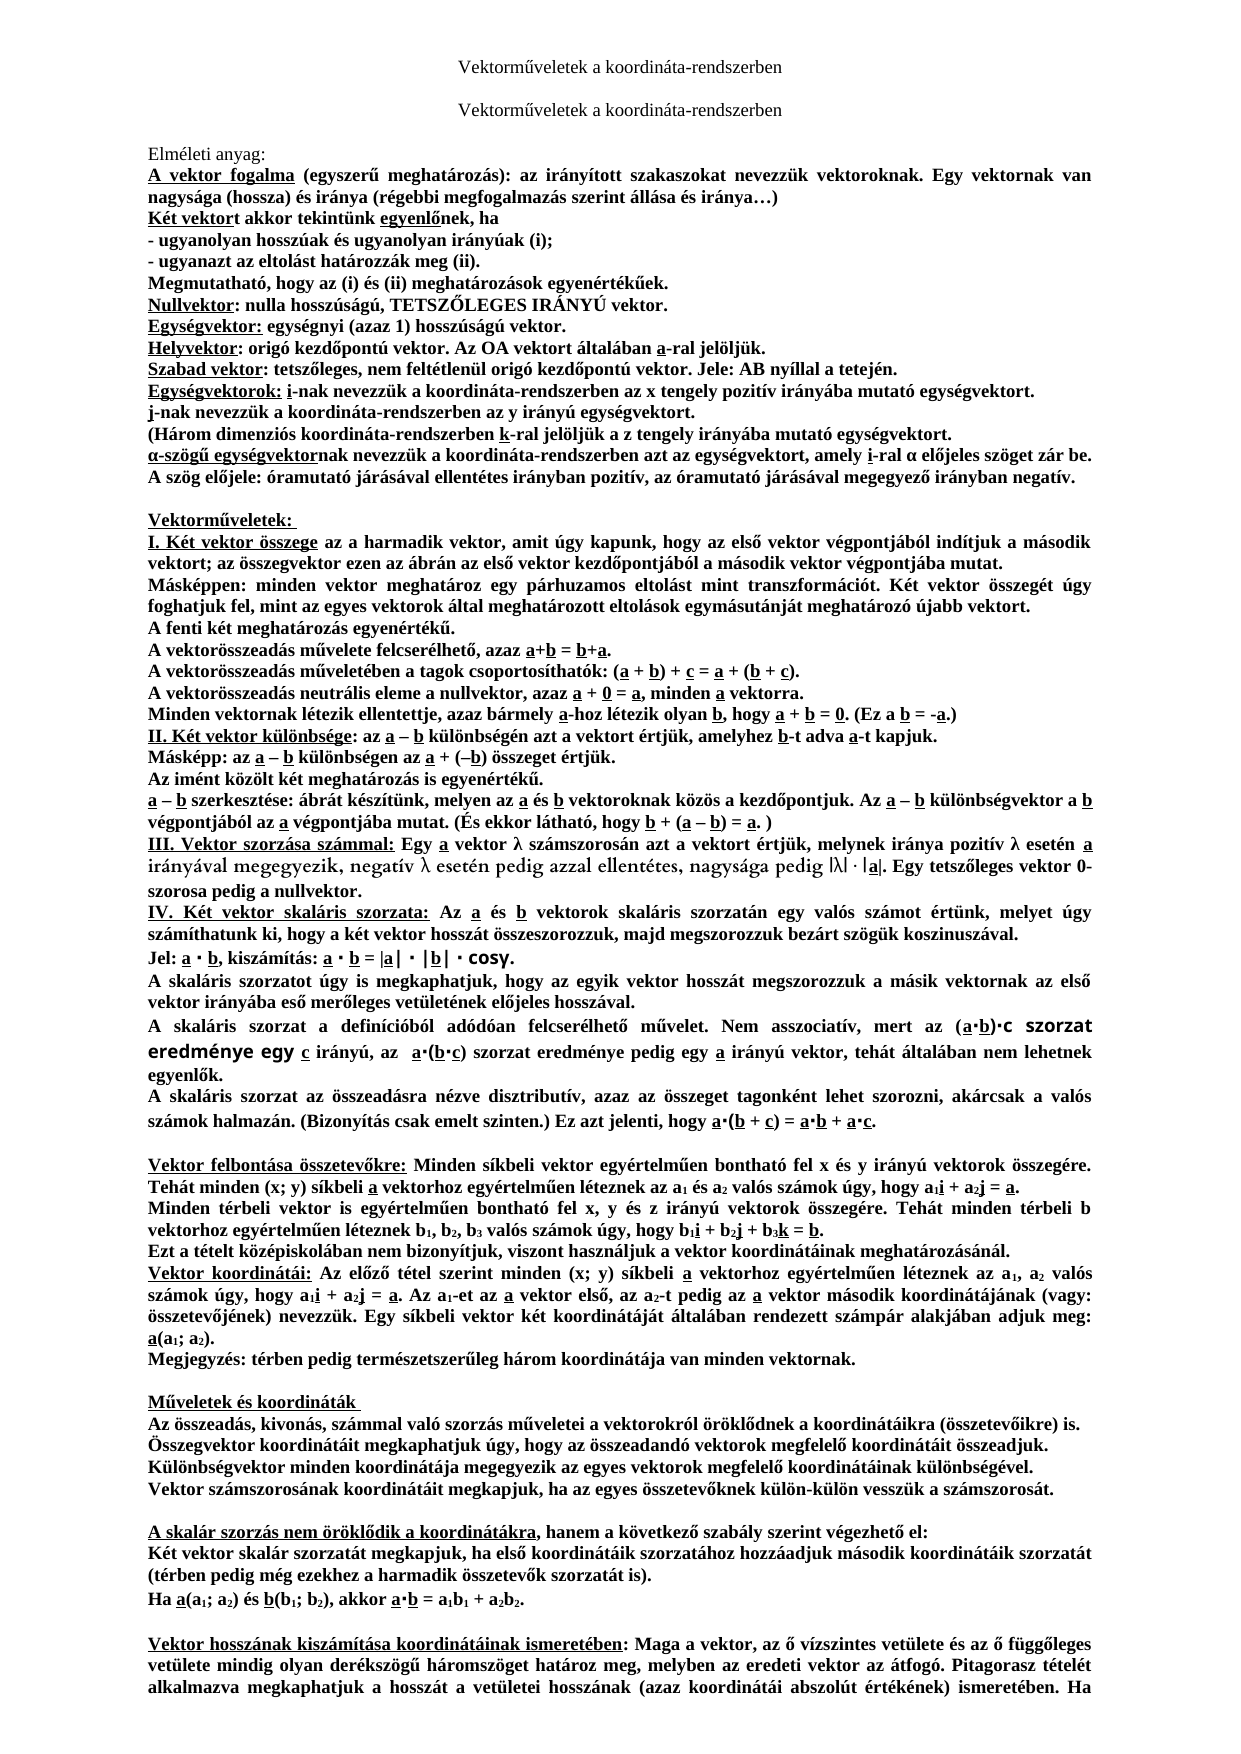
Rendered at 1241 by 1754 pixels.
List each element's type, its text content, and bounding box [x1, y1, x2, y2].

text Ha a(a1; a2) és b(b1; b2), akkor a∙b = a1b1 + a2b2. [148, 1585, 1093, 1611]
text α-szögű egységvektornak nevezzük a koordináta-rendszerben azt az egységvektort, amely i-ral α előjeles szöget zár be. [148, 444, 1093, 466]
text - ugyanazt az eltolást határozzák meg (ii). [148, 250, 1093, 272]
text - ugyanolyan hosszúak és ugyanolyan irányúak (i); [148, 229, 1093, 250]
text A fenti két meghatározás egyenértékű. [148, 617, 1093, 638]
text (Három dimenziós koordináta-rendszerben k-ral jelöljük a z tengely irányába mutató egységvektort. [148, 423, 1093, 444]
text IV. Két vektor skaláris szorzata: Az a és b vektorok skaláris szorzatán egy valós számot értünk, melyet úgy számíthatunk ki, hogy a két vektor hosszát összeszorozzuk, majd megszorozzuk bezárt szögük koszinuszával. [148, 901, 1093, 944]
text Az összeadás, kivonás, számmal való szorzás műveletei a vektorokról öröklődnek a koordinátáikra (összetevőikre) is. [148, 1413, 1093, 1434]
text Megmutatható, hogy az (i) és (ii) meghatározások egyenértékűek. [148, 272, 1093, 293]
text A skaláris szorzat az összeadásra nézve disztributív, azaz az összeget tagonként lehet szorozni, akárcsak a valós számok halmazán. (Bizonyítás csak emelt szinten.) Ez azt jelenti, hogy a∙(b + c) = a∙b + a∙c. [148, 1085, 1093, 1132]
text Vektor koordinátái: Az előző tétel szerint minden (x; y) síkbeli a vektorhoz egyértelműen léteznek az a1, a2 valós számok úgy, hogy a1i + a2j = a. Az a1-et az a vektor első, az a2-t pedig az a vektor második koordinátájának (vagy: összetevőjének) nevezzük. Egy síkbeli vektor két koordinátáját általában rendezett számpár alakjában adjuk meg: a(a1; a2). [148, 1262, 1093, 1348]
text Elméleti anyag: [148, 142, 1093, 164]
text Minden vektornak létezik ellentettje, azaz bármely a-hoz létezik olyan b, hogy a + b = 0. (Ez a b = -a.) [148, 703, 1093, 725]
text Ezt a tételt középiskolában nem bizonyítjuk, viszont használjuk a vektor koordinátáinak meghatározásánál. [148, 1240, 1093, 1262]
text A szög előjele: óramutató járásával ellentétes irányban pozitív, az óramutató járásával megegyező irányban negatív. [148, 466, 1093, 487]
text Jel: a ∙ b, kiszámítás: a ∙ b = |a| ∙ |b| ∙ cosγ. [148, 944, 1093, 970]
text Egységvektor: egységnyi (azaz 1) hosszúságú vektor. [148, 315, 1093, 337]
text Műveletek és koordináták [148, 1391, 1093, 1413]
text Összegvektor koordinátáit megkaphatjuk úgy, hogy az összeadandó vektorok megfelelő koordinátáit összeadjuk. [148, 1434, 1093, 1456]
text Vektorműveletek a koordináta-rendszerben [148, 99, 1093, 121]
text Minden térbeli vektor is egyértelműen bontható fel x, y és z irányú vektorok összegére. Tehát minden térbeli b vektorhoz egyértelműen léteznek b1, b2, b3 valós számok úgy, hogy b1i + b2j + b3k = b. [148, 1197, 1093, 1240]
text A skaláris szorzat a definícióból adódóan felcserélhető művelet. Nem asszociatív, mert az (a∙b)∙c szorzat eredménye egy c irányú, az a∙(b∙c) szorzat eredménye pedig egy a irányú vektor, tehát általában nem lehetnek egyenlők. [148, 1013, 1093, 1085]
text III. Vektor szorzása számmal: Egy a vektor λ számszorosán azt a vektort értjük, melynek iránya pozitív λ esetén a irányával megegyezik, negatív λ esetén pedig azzal ellentétes, nagysága pedig |λ| ∙ |a|. Egy tetszőleges vektor 0-szorosa pedig a nullvektor. [148, 832, 1093, 901]
text A skalár szorzás nem öröklődik a koordinátákra, hanem a következő szabály szerint végezhető el: [148, 1521, 1093, 1542]
text A vektorösszeadás műveletében a tagok csoportosíthatók: (a + b) + c = a + (b + c). [148, 660, 1093, 682]
text Szabad vektor: tetszőleges, nem feltétlenül origó kezdőpontú vektor. Jele: AB nyíllal a tetején. [148, 358, 1093, 380]
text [148, 1632, 1093, 1697]
text Megjegyzés: térben pedig természetszerűleg három koordinátája van minden vektornak. [148, 1348, 1093, 1370]
text I. Két vektor összege az a harmadik vektor, amit úgy kapunk, hogy az első vektor végpontjából indítjuk a második vektort; az összegvektor ezen az ábrán az első vektor kezdőpontjából a második vektor végpontjába mutat. [148, 531, 1093, 574]
text Helyvektor: origó kezdőpontú vektor. Az OA vektort általában a-ral jelöljük. [148, 337, 1093, 358]
text A vektorösszeadás neutrális eleme a nullvektor, azaz a + 0 = a, minden a vektorra. [148, 682, 1093, 703]
text Vektor számszorosának koordinátáit megkapjuk, ha az egyes összetevőknek külön-külön vesszük a számszorosát. [148, 1477, 1093, 1499]
text Vektor felbontása összetevőkre: Minden síkbeli vektor egyértelműen bontható fel x és y irányú vektorok összegére. Tehát minden (x; y) síkbeli a vektorhoz egyértelműen léteznek az a1 és a2 valós számok úgy, hogy a1i + a2j = a. [148, 1154, 1093, 1197]
text II. Két vektor különbsége: az a – b különbségén azt a vektort értjük, amelyhez b-t adva a-t kapjuk. [148, 725, 1093, 746]
text Vektorműveletek: [148, 509, 1093, 531]
text Nullvektor: nulla hosszúságú, TETSZŐLEGES IRÁNYÚ vektor. [148, 293, 1093, 315]
text A vektorösszeadás művelete felcserélhető, azaz a+b = b+a. [148, 638, 1093, 660]
text Két vektor skalár szorzatát megkapjuk, ha első koordinátáik szorzatához hozzáadjuk második koordinátáik szorzatát (térben pedig még ezekhez a harmadik összetevők szorzatát is). [148, 1542, 1093, 1585]
text a – b szerkesztése: ábrát készítünk, melyen az a és b vektoroknak közös a kezdőpontjuk. Az a – b különbségvektor a b végpontjából az a végpontjába mutat. (És ekkor látható, hogy b + (a – b) = a. ) [148, 789, 1093, 832]
text A vektor fogalma (egyszerű meghatározás): az irányított szakaszokat nevezzük vektoroknak. Egy vektornak van nagysága (hossza) és iránya (régebbi megfogalmazás szerint állása és iránya…) [148, 164, 1093, 207]
text Egységvektorok: i-nak nevezzük a koordináta-rendszerben az x tengely pozitív irányába mutató egységvektort. [148, 380, 1093, 401]
text A skaláris szorzatot úgy is megkaphatjuk, hogy az egyik vektor hosszát megszorozzuk a másik vektornak az első vektor irányába eső merőleges vetületének előjeles hosszával. [148, 970, 1093, 1013]
text Másképp: az a – b különbségen az a + (–b) összeget értjük. [148, 746, 1093, 768]
text Két vektort akkor tekintünk egyenlőnek, ha [148, 207, 1093, 229]
text Másképpen: minden vektor meghatároz egy párhuzamos eltolást mint transzformációt. Két vektor összegét úgy foghatjuk fel, mint az egyes vektorok által meghatározott eltolások egymásutánját meghatározó újabb vektort. [148, 574, 1093, 617]
text Az imént közölt két meghatározás is egyenértékű. [148, 768, 1093, 789]
text Különbségvektor minden koordinátája megegyezik az egyes vektorok megfelelő koordinátáinak különbségével. [148, 1456, 1093, 1477]
text j-nak nevezzük a koordináta-rendszerben az y irányú egységvektort. [148, 401, 1093, 423]
text Vektorműveletek a koordináta-rendszerben [148, 56, 1093, 78]
